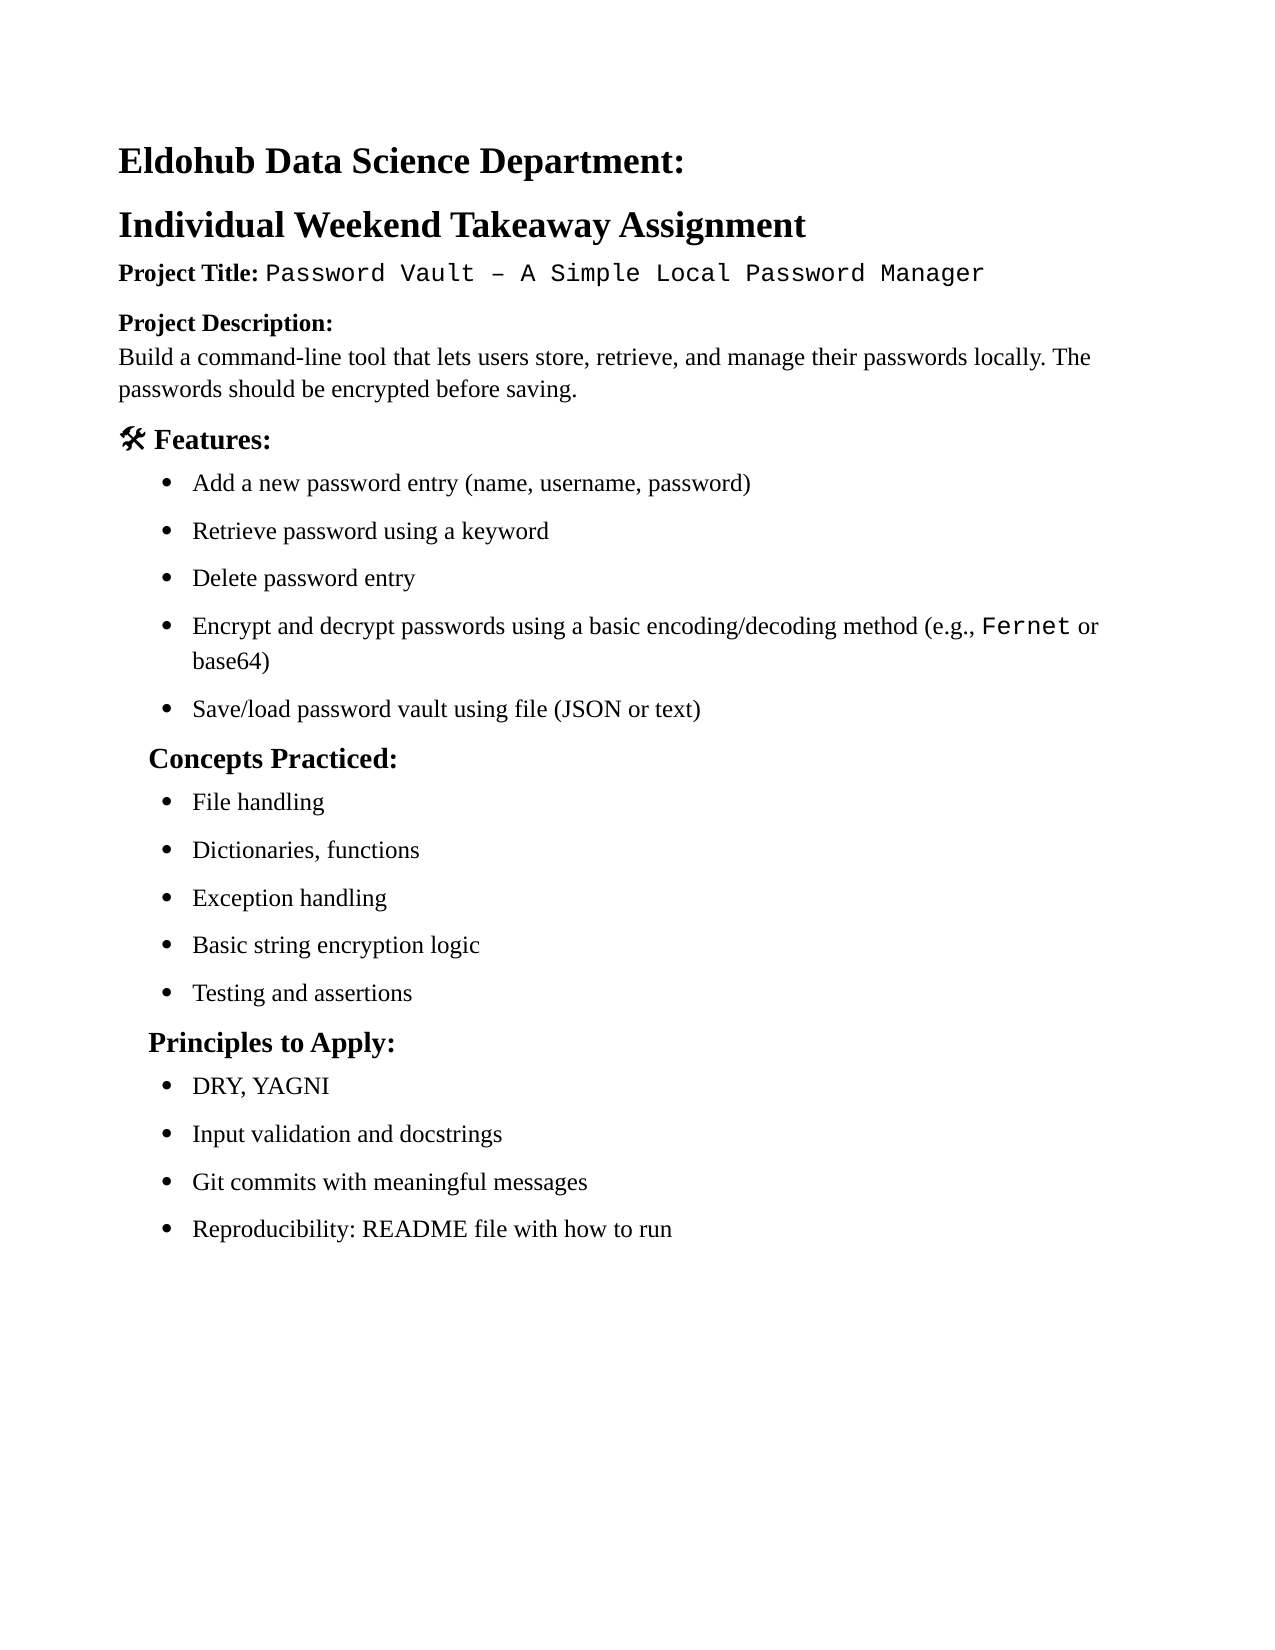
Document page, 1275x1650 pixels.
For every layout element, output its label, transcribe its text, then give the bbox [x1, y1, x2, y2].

list Basic string encryption logic [162, 930, 1157, 959]
list Save/load password vault using file (JSON or text) [162, 694, 1157, 722]
list Exception handling [162, 883, 1157, 911]
list Dictionaries, functions [162, 835, 1157, 864]
list Git commits with meaningful messages [162, 1167, 1157, 1195]
list Retrieve password using a keyword [162, 516, 1157, 544]
subtitle Eldohub Data Science Department: [118, 139, 1157, 182]
subtitle 🧠 Principles to Apply: [118, 1025, 1157, 1059]
subtitle 🔁 Concepts Practiced: [118, 741, 1157, 775]
subtitle 🛠 Features: [118, 422, 1157, 456]
subtitle Individual Weekend Takeaway Assignment [118, 203, 1157, 246]
list Testing and assertions [162, 978, 1157, 1007]
list Add a new password entry (name, username, password) [162, 468, 1157, 497]
list Input validation and docstrings [162, 1119, 1157, 1148]
list File handling [162, 787, 1157, 816]
list Encrypt and decrypt passwords using a basic encoding/decoding method (e.g., Fernet or base64) [162, 611, 1157, 675]
text Project Title: Password Vault – A Simple Local Password Manager [118, 258, 1157, 289]
text Project Description: Build a command-line tool that lets users store, retrieve, and manage their passwords locally. The passwords should be encrypted before saving. [118, 308, 1157, 403]
list DRY, YAGNI [162, 1071, 1157, 1100]
list Delete password entry [162, 563, 1157, 592]
list Reproducibility: README file with how to run [162, 1214, 1157, 1243]
